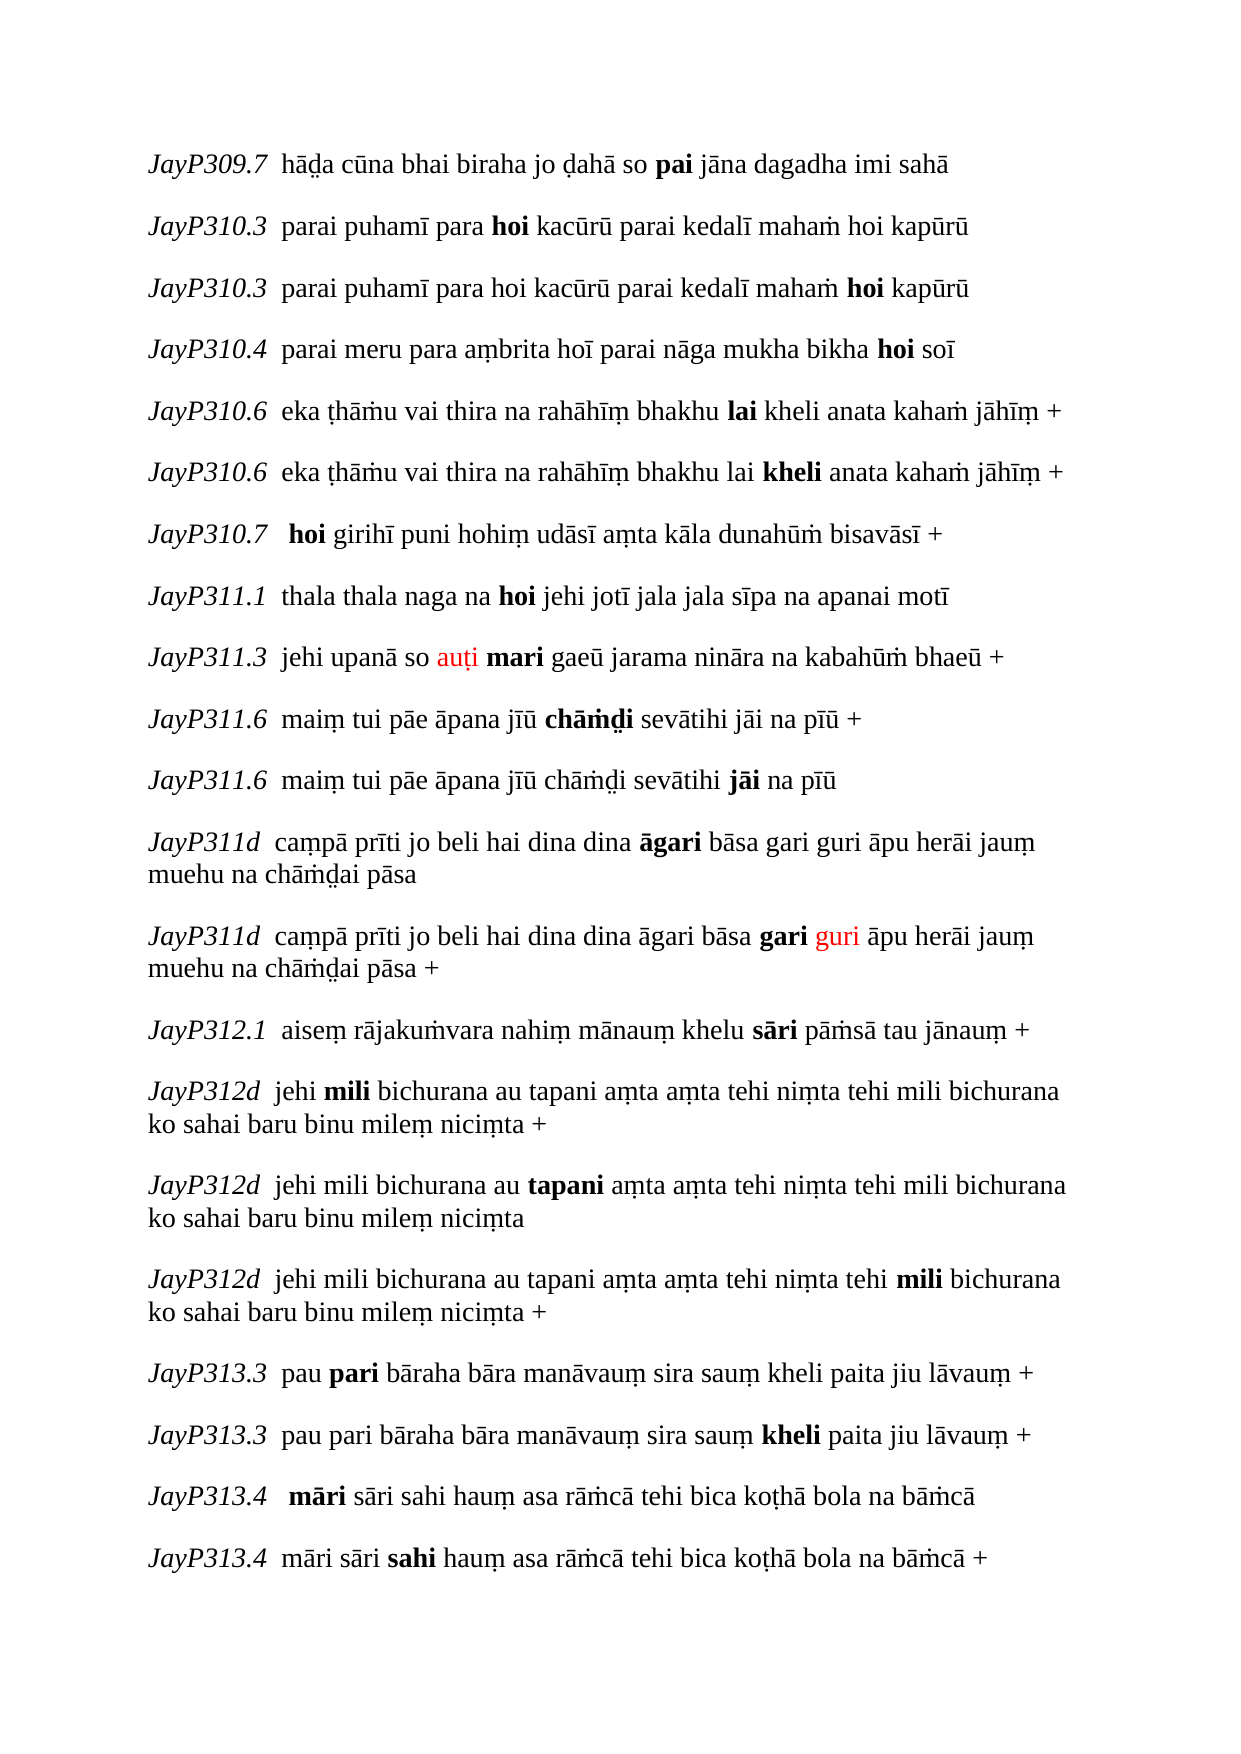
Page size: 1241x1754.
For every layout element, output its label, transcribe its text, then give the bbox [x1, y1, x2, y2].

text JayP312d jehi mili bichurana au tapani aṃta aṃta tehi niṃta tehi mili bichurana ko sahai baru binu mileṃ niciṃta + [148, 1074, 1093, 1139]
text JayP310.4 parai meru para aṃbrita hoī parai nāga mukha bikha hoi soī [148, 332, 1093, 365]
text JayP313.4 māri sāri sahi hauṃ asa rāṁcā tehi bica koṭhā bola na bāṁcā [148, 1479, 1093, 1512]
text JayP310.6 eka ṭhāṁu vai thira na rahāhīṃ bhakhu lai kheli anata kahaṁ jāhīṃ + [148, 394, 1093, 426]
text JayP310.3 parai puhamī para hoi kacūrū parai kedalī mahaṁ hoi kapūrū [148, 271, 1093, 303]
text JayP312d jehi mili bichurana au tapani aṃta aṃta tehi niṃta tehi mili bichurana ko sahai baru binu mileṃ niciṃta + [148, 1262, 1093, 1327]
text JayP311d caṃpā prīti jo beli hai dina dina āgari bāsa gari guri āpu herāi jauṃ muehu na chāṁd̤ai pāsa [148, 825, 1093, 889]
text JayP310.7 hoi girihī puni hohiṃ udāsī aṃta kāla dunahūṁ bisavāsī + [148, 517, 1093, 549]
text JayP312.1 aiseṃ rājakuṁvara nahiṃ mānauṃ khelu sāri pāṁsā tau jānauṃ + [148, 1013, 1093, 1045]
text JayP312d jehi mili bichurana au tapani aṃta aṃta tehi niṃta tehi mili bichurana ko sahai baru binu mileṃ niciṃta [148, 1168, 1093, 1233]
text JayP313.3 pau pari bāraha bāra manāvauṃ sira sauṃ kheli paita jiu lāvauṃ + [148, 1356, 1093, 1388]
text JayP311.1 thala thala naga na hoi jehi jotī jala jala sīpa na apanai motī [148, 578, 1093, 611]
text JayP311.6 maiṃ tui pāe āpana jīū chāṁd̤i sevātihi jāi na pīū + [148, 702, 1093, 734]
text JayP311.3 jehi upanā so auṭi mari gaeū jarama nināra na kabahūṁ bhaeū + [148, 640, 1093, 672]
text JayP311d caṃpā prīti jo beli hai dina dina āgari bāsa gari guri āpu herāi jauṃ muehu na chāṁd̤ai pāsa + [148, 919, 1093, 983]
text JayP311.6 maiṃ tui pāe āpana jīū chāṁd̤i sevātihi jāi na pīū [148, 763, 1093, 796]
text JayP310.3 parai puhamī para hoi kacūrū parai kedalī mahaṁ hoi kapūrū [148, 209, 1093, 242]
text JayP309.7 hād̤a cūna bhai biraha jo ḍahā so pai jāna dagadha imi sahā [148, 148, 1093, 180]
text JayP313.3 pau pari bāraha bāra manāvauṃ sira sauṃ kheli paita jiu lāvauṃ + [148, 1418, 1093, 1450]
text JayP310.6 eka ṭhāṁu vai thira na rahāhīṃ bhakhu lai kheli anata kahaṁ jāhīṃ + [148, 455, 1093, 488]
text JayP313.4 māri sāri sahi hauṃ asa rāṁcā tehi bica koṭhā bola na bāṁcā + [148, 1541, 1093, 1573]
